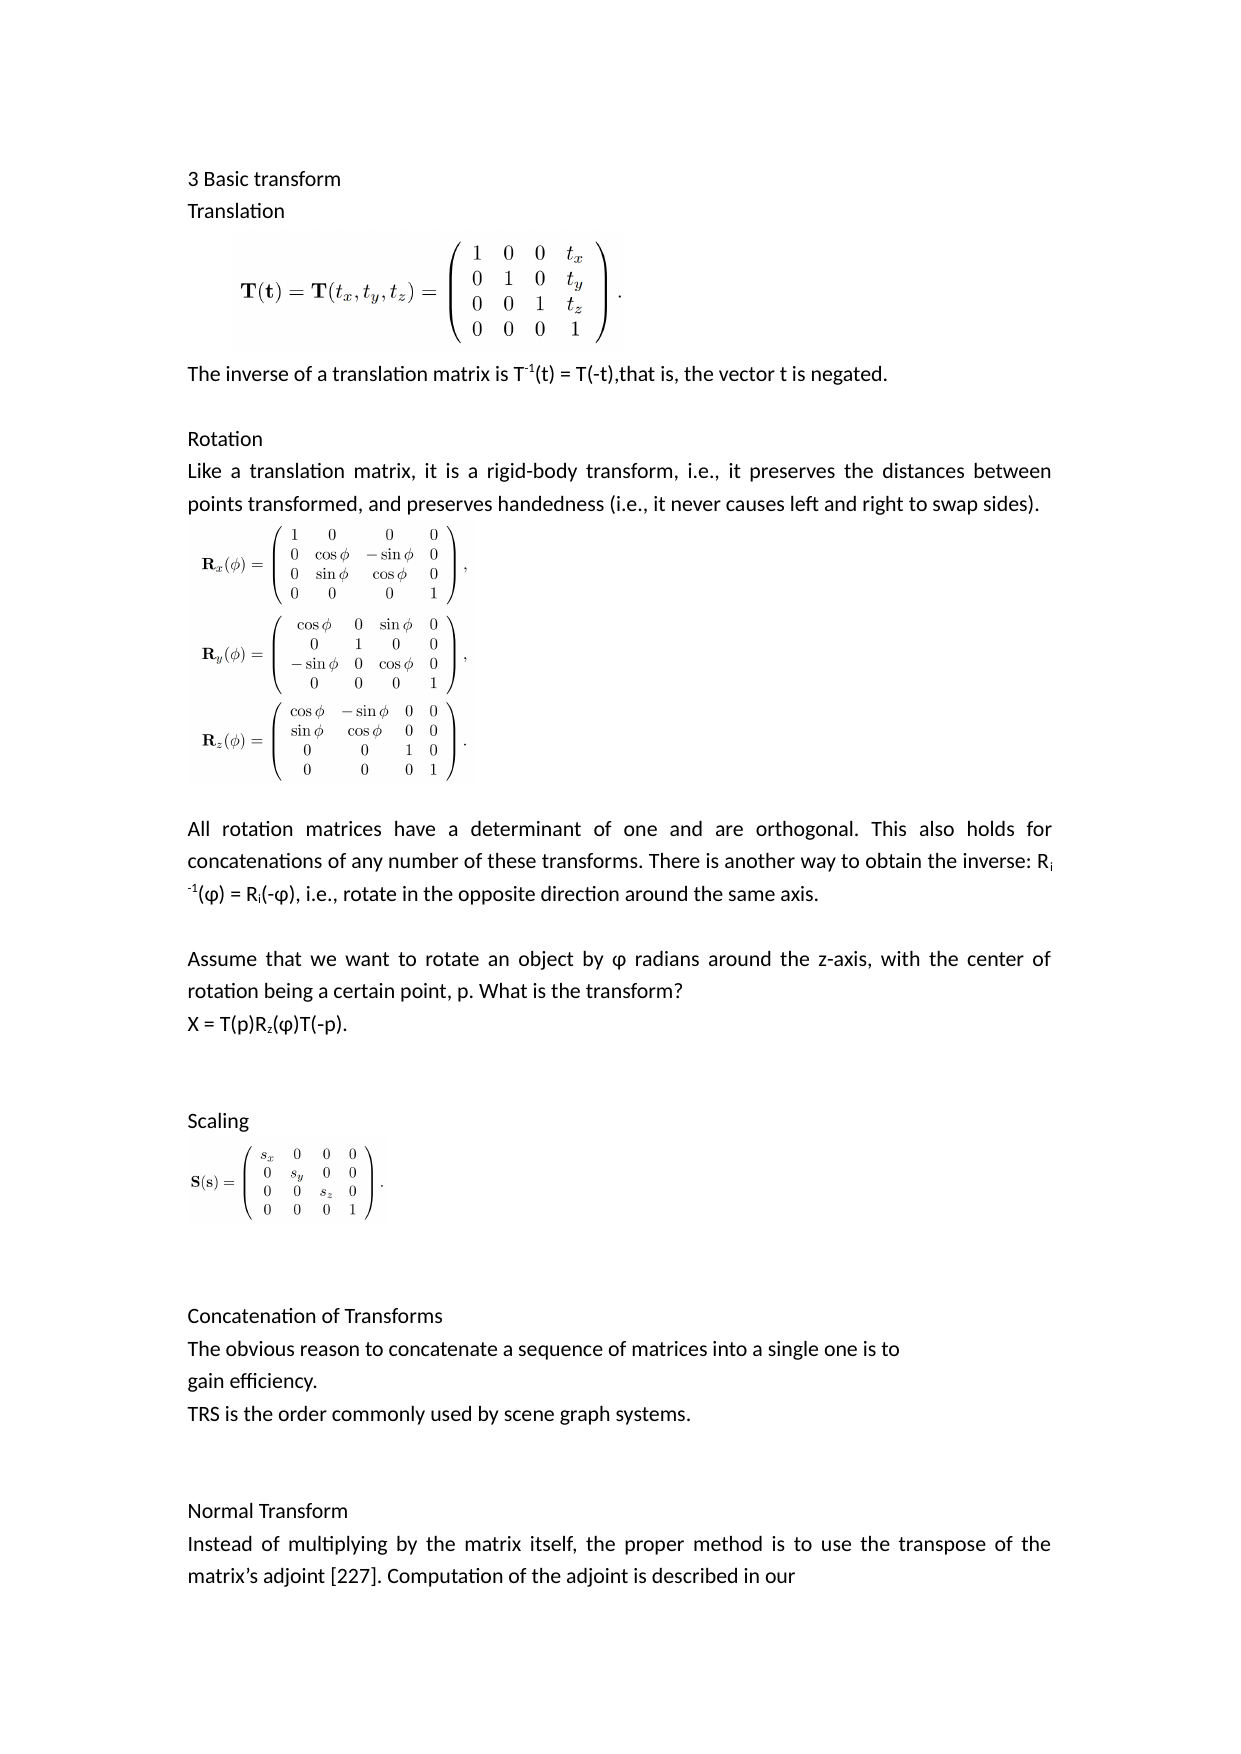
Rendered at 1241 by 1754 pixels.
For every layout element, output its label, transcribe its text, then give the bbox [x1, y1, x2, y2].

picture [187, 1137, 387, 1223]
text Translation [187, 194, 1053, 227]
text Normal Transform [187, 1494, 1053, 1527]
text gain efficiency. [187, 1364, 1053, 1397]
text Scaling [187, 1104, 1053, 1137]
text All rotation matrices have a determinant of one and are orthogonal. This also holds for concatenations of any number of these transforms. There is another way to obtain the inverse: Ri -1(φ) = Ri(-φ), i.e., rotate in the opposite direction around the same axis. [187, 812, 1053, 909]
picture [187, 519, 475, 783]
text TRS is the order commonly used by scene graph systems. [187, 1397, 1053, 1429]
text Instead of multiplying by the matrix itself, the proper method is to use the transpose of the matrix’s adjoint [227]. Computation of the adjoint is described in our [187, 1527, 1053, 1592]
picture [231, 227, 623, 352]
text The obvious reason to concatenate a sequence of matrices into a single one is to [187, 1332, 1053, 1364]
text 3 Basic transform [187, 162, 1053, 194]
text Rotation [187, 422, 1053, 454]
text Concatenation of Transforms [187, 1299, 1053, 1332]
text X = T(p)Rz(φ)T(-p). [187, 1007, 1053, 1039]
text Like a translation matrix, it is a rigid-body transform, i.e., it preserves the distances between points transformed, and preserves handedness (i.e., it never causes left and right to swap sides). [187, 454, 1053, 519]
text Assume that we want to rotate an object by φ radians around the z-axis, with the center of rotation being a certain point, p. What is the transform? [187, 942, 1053, 1007]
text The inverse of a translation matrix is T-1(t) = T(-t),that is, the vector t is negated. [187, 357, 1053, 389]
